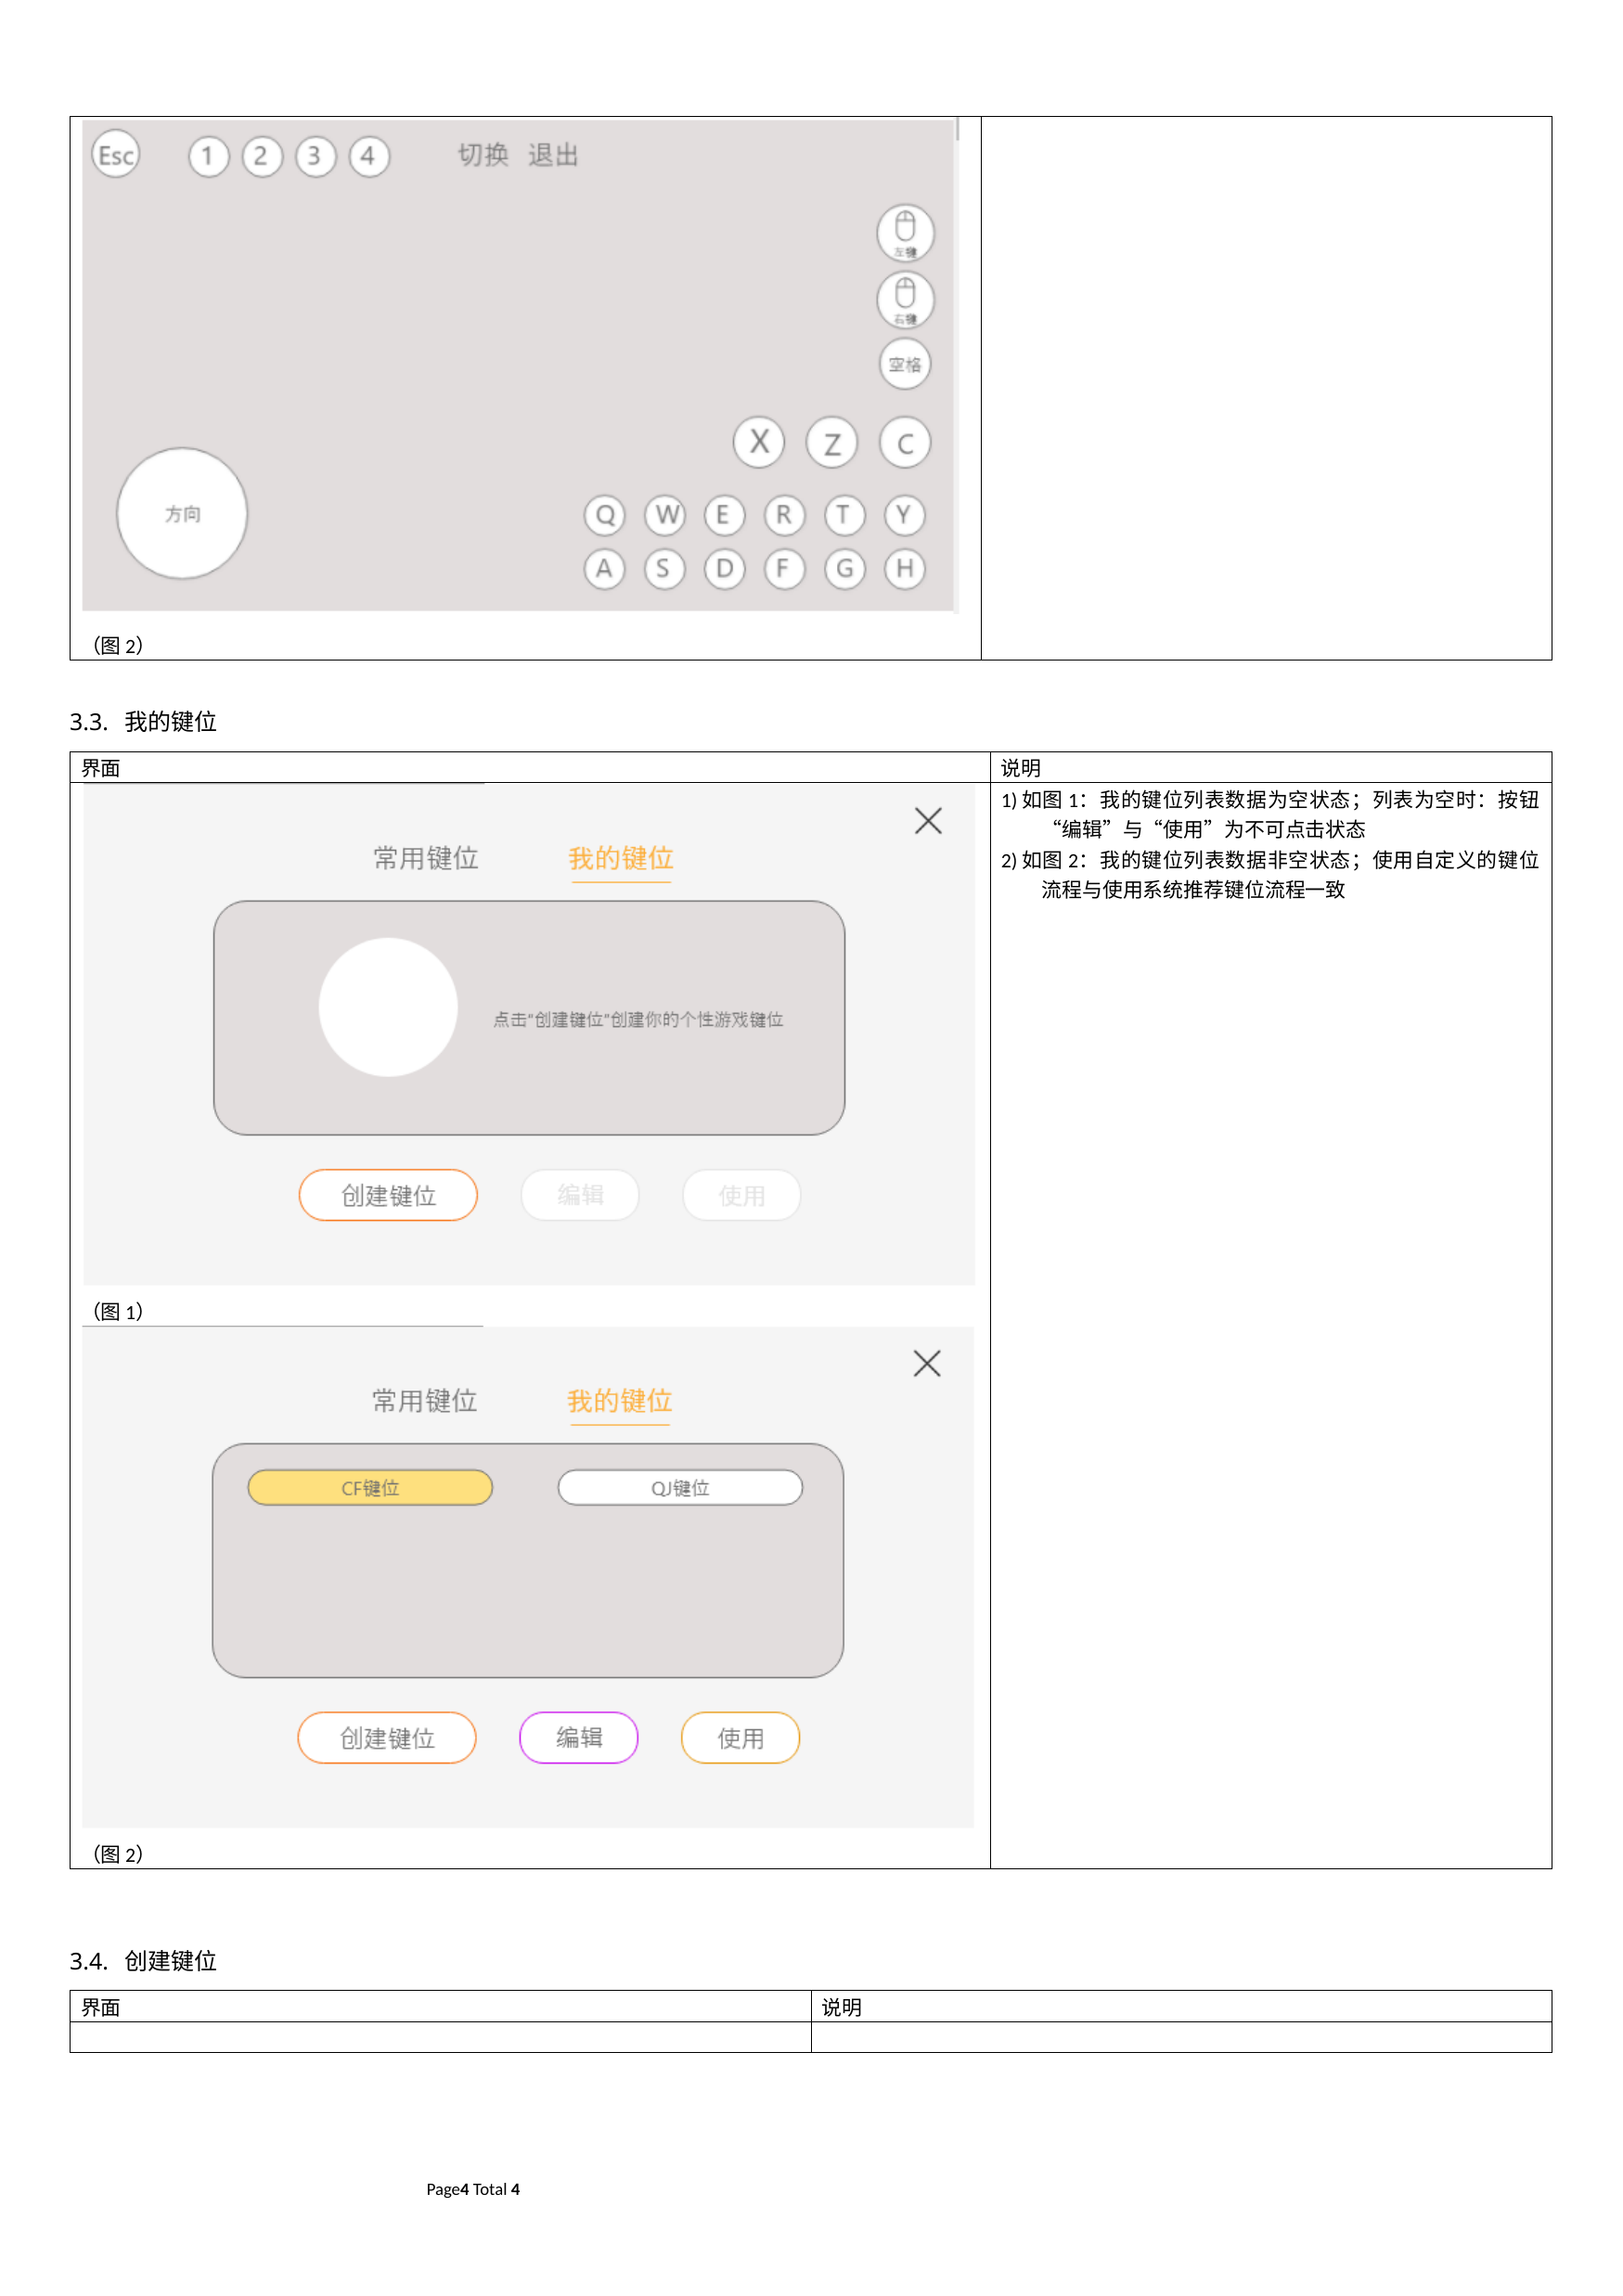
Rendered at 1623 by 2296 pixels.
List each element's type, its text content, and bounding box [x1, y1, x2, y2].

table_cell （图1） （图2） [71, 783, 990, 1868]
picture [80, 117, 960, 614]
table_cell [812, 2022, 1552, 2052]
table_cell 如图1：我的键位列表数据为空状态；列表为空时：按钮“编辑”与“使用”为不可点击状态 如图2：我的键位列表数据非空状态；使用自定义的键位流程与使用系统推荐键位流程一致 [991, 783, 1552, 1868]
subtitle 创建键位 [70, 1930, 1552, 1990]
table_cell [982, 117, 1552, 660]
subtitle 我的键位 [70, 690, 1552, 750]
table_header 说明 [812, 1991, 1552, 2021]
table_header 说明 [991, 752, 1552, 782]
picture [80, 1326, 981, 1832]
table_header 界面 [71, 752, 990, 782]
picture [80, 783, 978, 1289]
table_header 界面 [71, 1991, 811, 2021]
table_cell [71, 2022, 811, 2052]
table_cell （图1） （图2） [71, 117, 981, 660]
